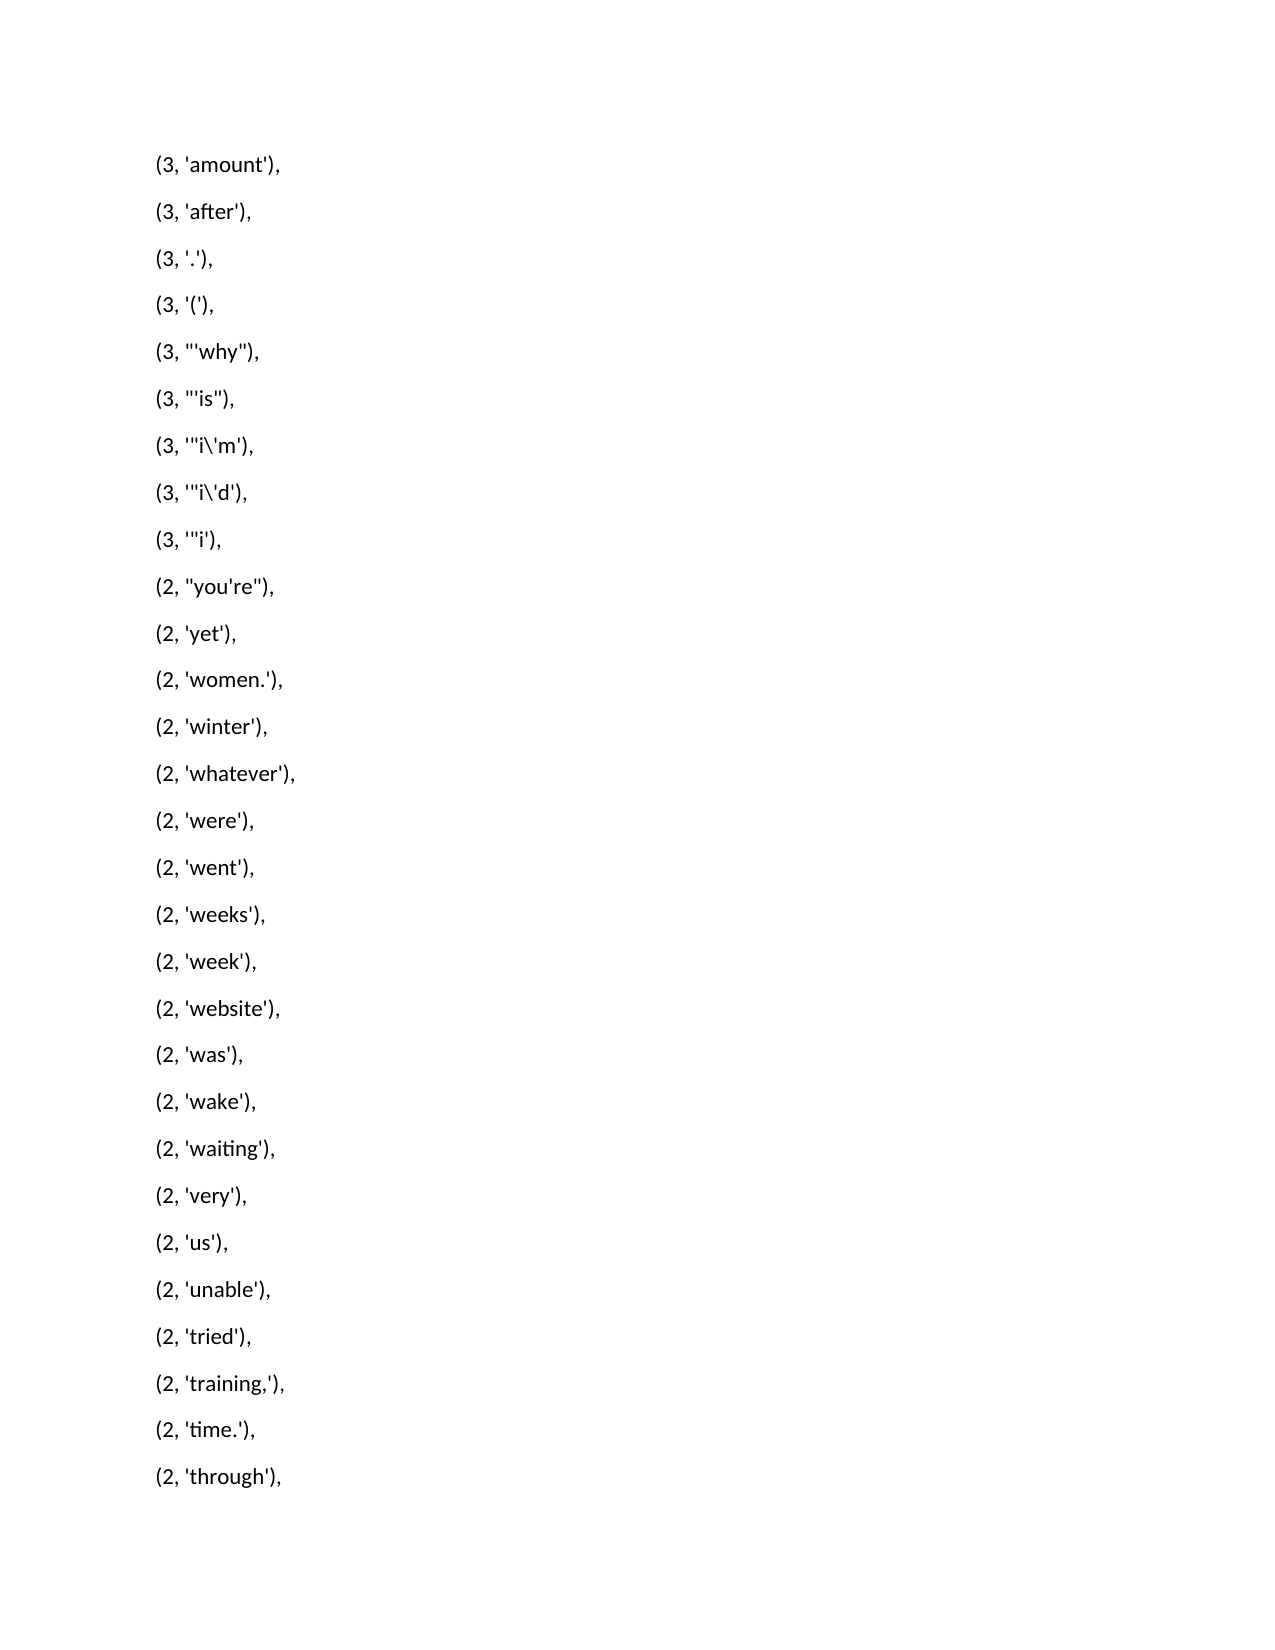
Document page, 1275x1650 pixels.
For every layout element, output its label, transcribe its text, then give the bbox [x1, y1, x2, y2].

text (3, 'amount'), [150, 150, 1125, 178]
text (2, 'unable'), [150, 1275, 1125, 1303]
text (3, 'after'), [150, 197, 1125, 225]
text (2, 'week'), [150, 947, 1125, 975]
text (2, 'went'), [150, 853, 1125, 881]
text (2, 'us'), [150, 1228, 1125, 1256]
text (2, 'was'), [150, 1041, 1125, 1069]
text (3, '.'), [150, 244, 1125, 272]
text (2, 'wake'), [150, 1087, 1125, 1116]
text (2, 'women.'), [150, 666, 1125, 694]
text (3, "'why"), [150, 337, 1125, 366]
text (2, 'were'), [150, 806, 1125, 834]
text (2, 'very'), [150, 1181, 1125, 1209]
text (2, 'through'), [150, 1462, 1125, 1491]
text (2, 'waiting'), [150, 1134, 1125, 1162]
text (2, 'whatever'), [150, 759, 1125, 787]
text (3, '('), [150, 291, 1125, 319]
text (2, 'yet'), [150, 619, 1125, 647]
text (2, 'weeks'), [150, 900, 1125, 928]
text (2, 'tried'), [150, 1322, 1125, 1350]
text (2, 'time.'), [150, 1416, 1125, 1444]
text (2, 'training,'), [150, 1369, 1125, 1397]
text (3, '"i\'m'), [150, 431, 1125, 459]
text (3, '"i'), [150, 525, 1125, 553]
text (2, 'winter'), [150, 712, 1125, 741]
text (2, "you're"), [150, 572, 1125, 600]
text (3, '"i\'d'), [150, 478, 1125, 506]
text (3, "'is"), [150, 384, 1125, 412]
text (2, 'website'), [150, 994, 1125, 1022]
